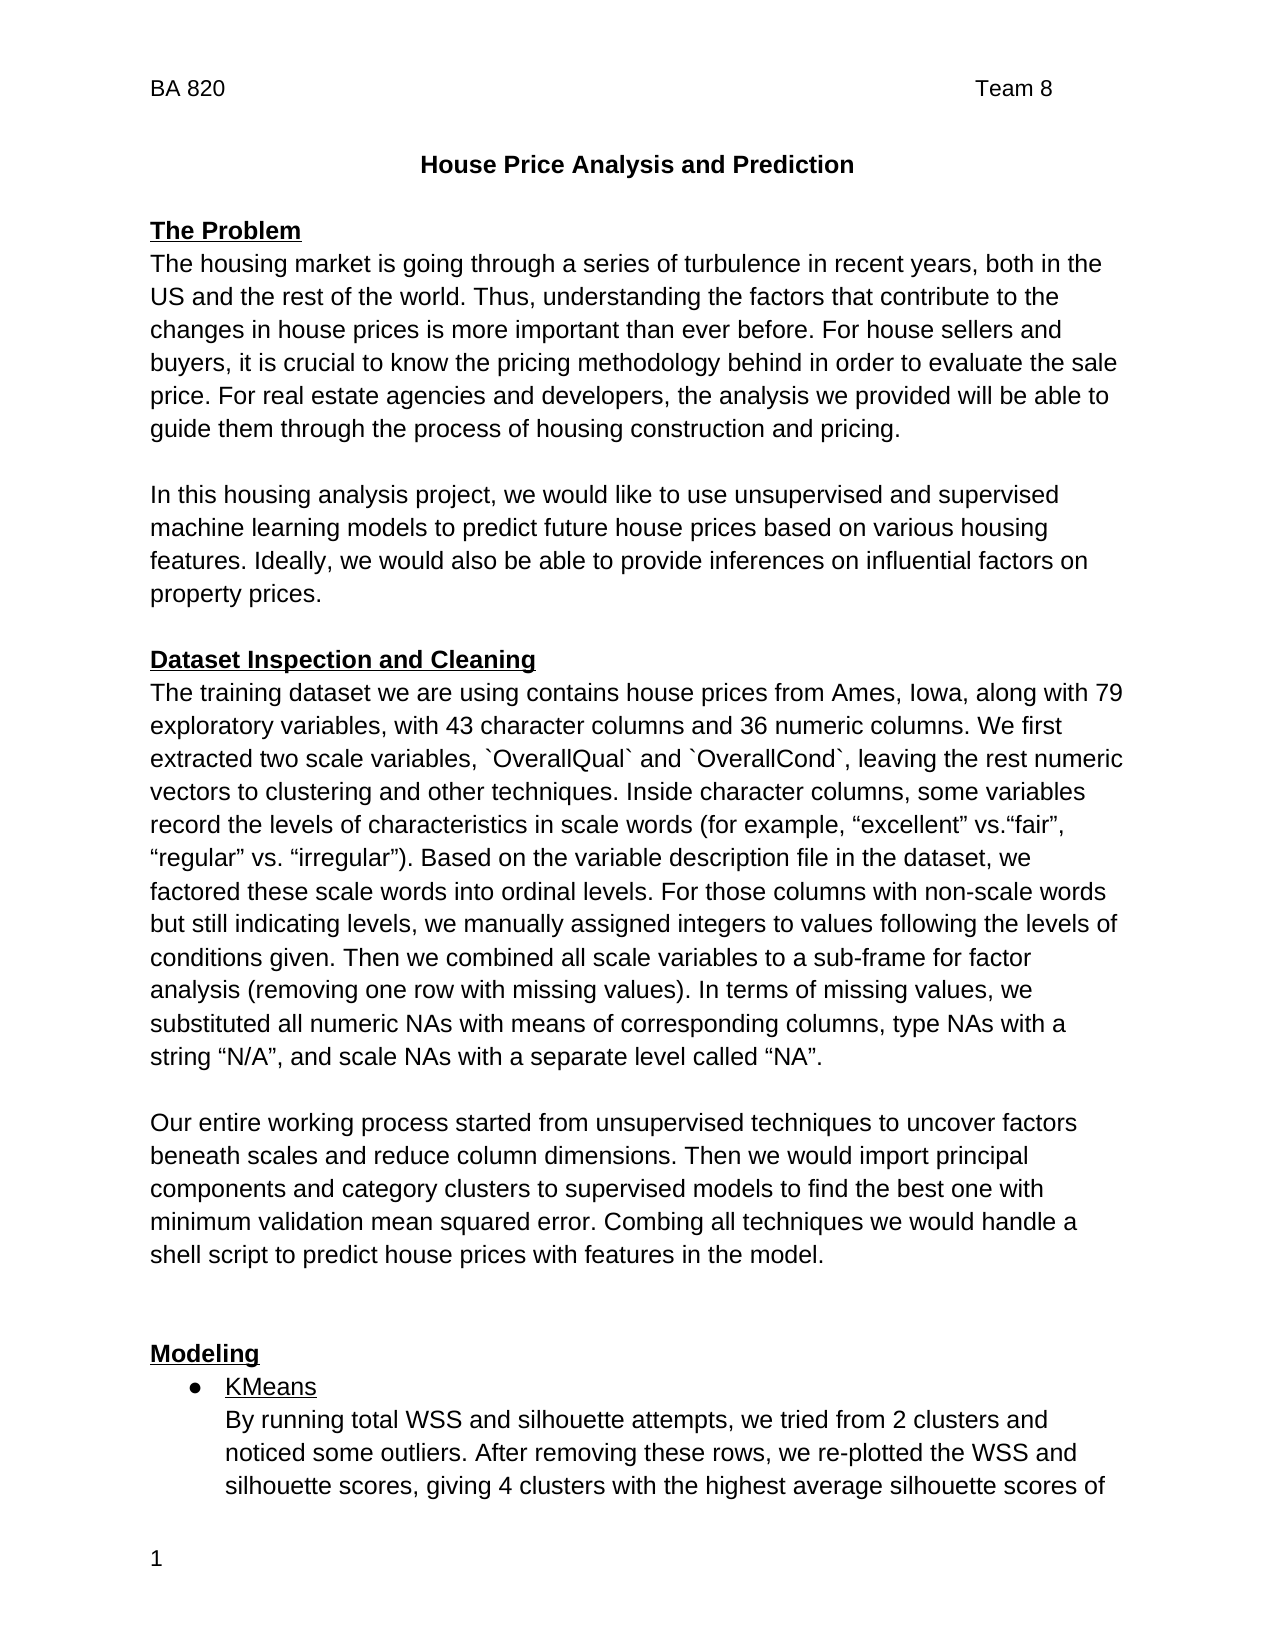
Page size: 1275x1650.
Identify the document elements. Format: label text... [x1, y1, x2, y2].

text In this housing analysis project, we would like to use unsupervised and supervised machine learning models to predict future house prices based on various housing features. Ideally, we would also be able to provide inferences on influential factors on property prices. [150, 480, 1125, 608]
text The Problem [150, 216, 1125, 245]
text The training dataset we are using contains house prices from Ames, Iowa, along with 79 exploratory variables, with 43 character columns and 36 numeric columns. We first extracted two scale variables, `OverallQual` and `OverallCond`, leaving the rest numeric vectors to clustering and other techniques. Inside character columns, some variables record the levels of characteristics in scale words (for example, “excellent” vs.“fair”, “regular” vs. “irregular”). Based on the variable description file in the dataset, we factored these scale words into ordinal levels. For those columns with non-scale words but still indicating levels, we manually assigned integers to values following the levels of conditions given. Then we combined all scale variables to a sub-frame for factor analysis (removing one row with missing values). In terms of missing values, we substituted all numeric NAs with means of corresponding columns, type NAs with a string “N/A”, and scale NAs with a separate level called “NA”. [150, 678, 1125, 1070]
text House Price Analysis and Prediction [150, 150, 1125, 179]
text Dataset Inspection and Cleaning [150, 645, 1125, 674]
text Our entire working process started from unsupervised techniques to uncover factors beneath scales and reduce column dimensions. Then we would import principal components and category clusters to supervised models to find the best one with minimum validation mean squared error. Combing all techniques we would handle a shell script to predict house prices with features in the model. [150, 1108, 1125, 1268]
text The housing market is going through a series of turbulence in recent years, both in the US and the rest of the world. Thus, understanding the factors that contribute to the changes in house prices is more important than ever before. For house sellers and buyers, it is crucial to know the pricing methodology behind in order to evaluate the sale price. For real estate agencies and developers, the analysis we provided will be able to guide them through the process of housing construction and pricing. [150, 249, 1125, 443]
list KMeans [187, 1372, 1125, 1401]
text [225, 1405, 1125, 1499]
text Modeling [150, 1339, 1125, 1367]
